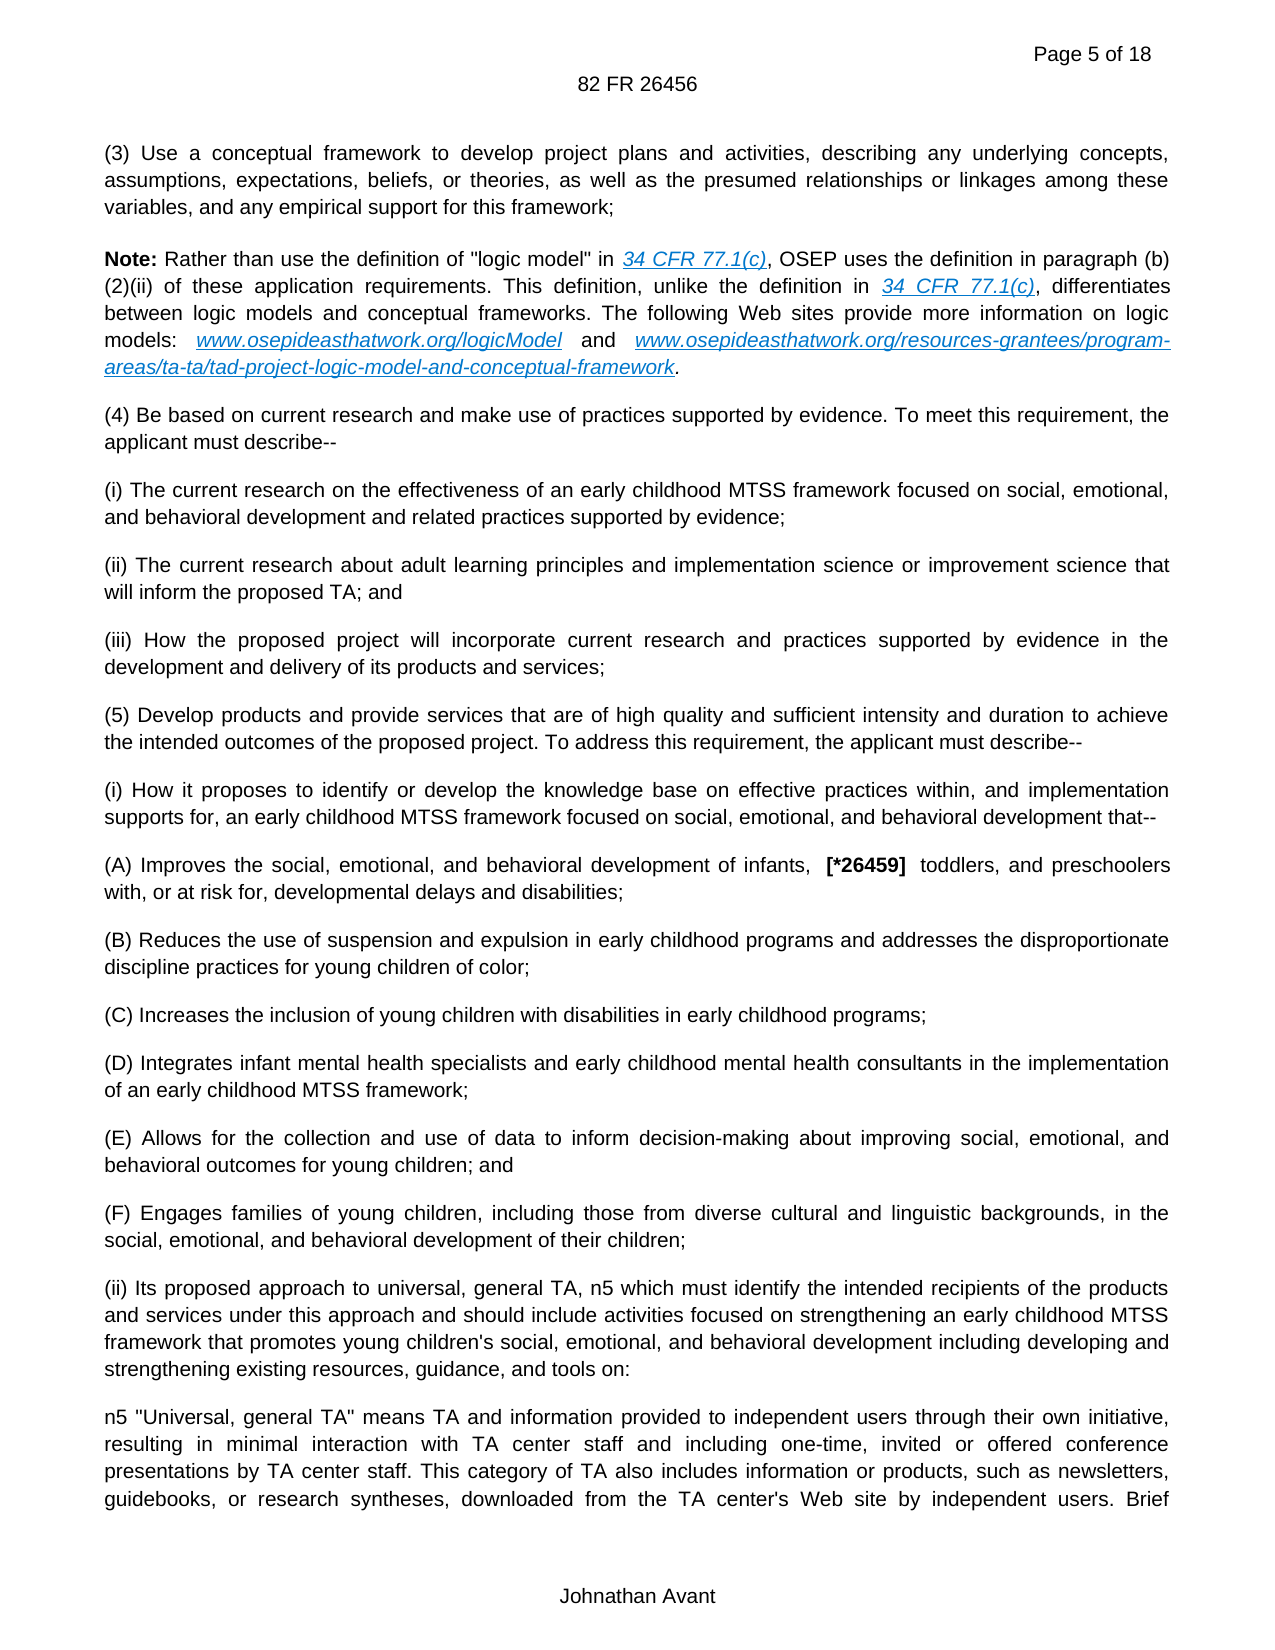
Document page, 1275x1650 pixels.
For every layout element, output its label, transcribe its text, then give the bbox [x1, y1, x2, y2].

text (C) Increases the inclusion of young children with disabilities in early childhood programs; [104, 1000, 1171, 1027]
text (ii) Its proposed approach to universal, general TA, n5 which must identify the intended recipients of the products and services under this approach and should include activities focused on strengthening an early childhood MTSS framework that promotes young children's social, emotional, and behavioral development including developing and strengthening existing resources, guidance, and tools on: [104, 1273, 1171, 1381]
text (3) Use a conceptual framework to develop project plans and activities, describing any underlying concepts, assumptions, expectations, beliefs, or theories, as well as the presumed relationships or linkages among these variables, and any empirical support for this framework; [104, 137, 1171, 219]
text Note: Rather than use the definition of "logic model" in 34 CFR 77.1(c), OSEP uses the definition in paragraph (b)(2)(ii) of these application requirements. This definition, unlike the definition in 34 CFR 77.1(c), differentiates between logic models and conceptual frameworks. The following Web sites provide more information on logic models: www.osepideasthatwork.org/logicModel and www.osepideasthatwork.org/resources-grantees/program-areas/ta-ta/tad-project-logic-model-and-conceptual-framework. [104, 244, 1171, 379]
text (5) Develop products and provide services that are of high quality and sufficient intensity and duration to achieve the intended outcomes of the proposed project. To address this requirement, the applicant must describe-- [104, 700, 1171, 754]
text (i) The current research on the effectiveness of an early childhood MTSS framework focused on social, emotional, and behavioral development and related practices supported by evidence; [104, 475, 1171, 529]
text (iii) How the proposed project will incorporate current research and practices supported by evidence in the development and delivery of its products and services; [104, 625, 1171, 679]
text (i) How it proposes to identify or develop the knowledge base on effective practices within, and implementation supports for, an early childhood MTSS framework focused on social, emotional, and behavioral development that-- [104, 775, 1171, 829]
text (A) Improves the social, emotional, and behavioral development of infants, [*26459] toddlers, and preschoolers with, or at risk for, developmental delays and disabilities; [104, 850, 1171, 904]
text (F) Engages families of young children, including those from diverse cultural and linguistic backgrounds, in the social, emotional, and behavioral development of their children; [104, 1198, 1171, 1252]
text (D) Integrates infant mental health specialists and early childhood mental health consultants in the implementation of an early childhood MTSS framework; [104, 1048, 1171, 1102]
text (E) Allows for the collection and use of data to inform decision-making about improving social, emotional, and behavioral outcomes for young children; and [104, 1123, 1171, 1177]
text (ii) The current research about adult learning principles and implementation science or improvement science that will inform the proposed TA; and [104, 550, 1171, 604]
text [104, 1402, 1171, 1510]
text (B) Reduces the use of suspension and expulsion in early childhood programs and addresses the disproportionate discipline practices for young children of color; [104, 925, 1171, 979]
text (4) Be based on current research and make use of practices supported by evidence. To meet this requirement, the applicant must describe-- [104, 400, 1171, 454]
